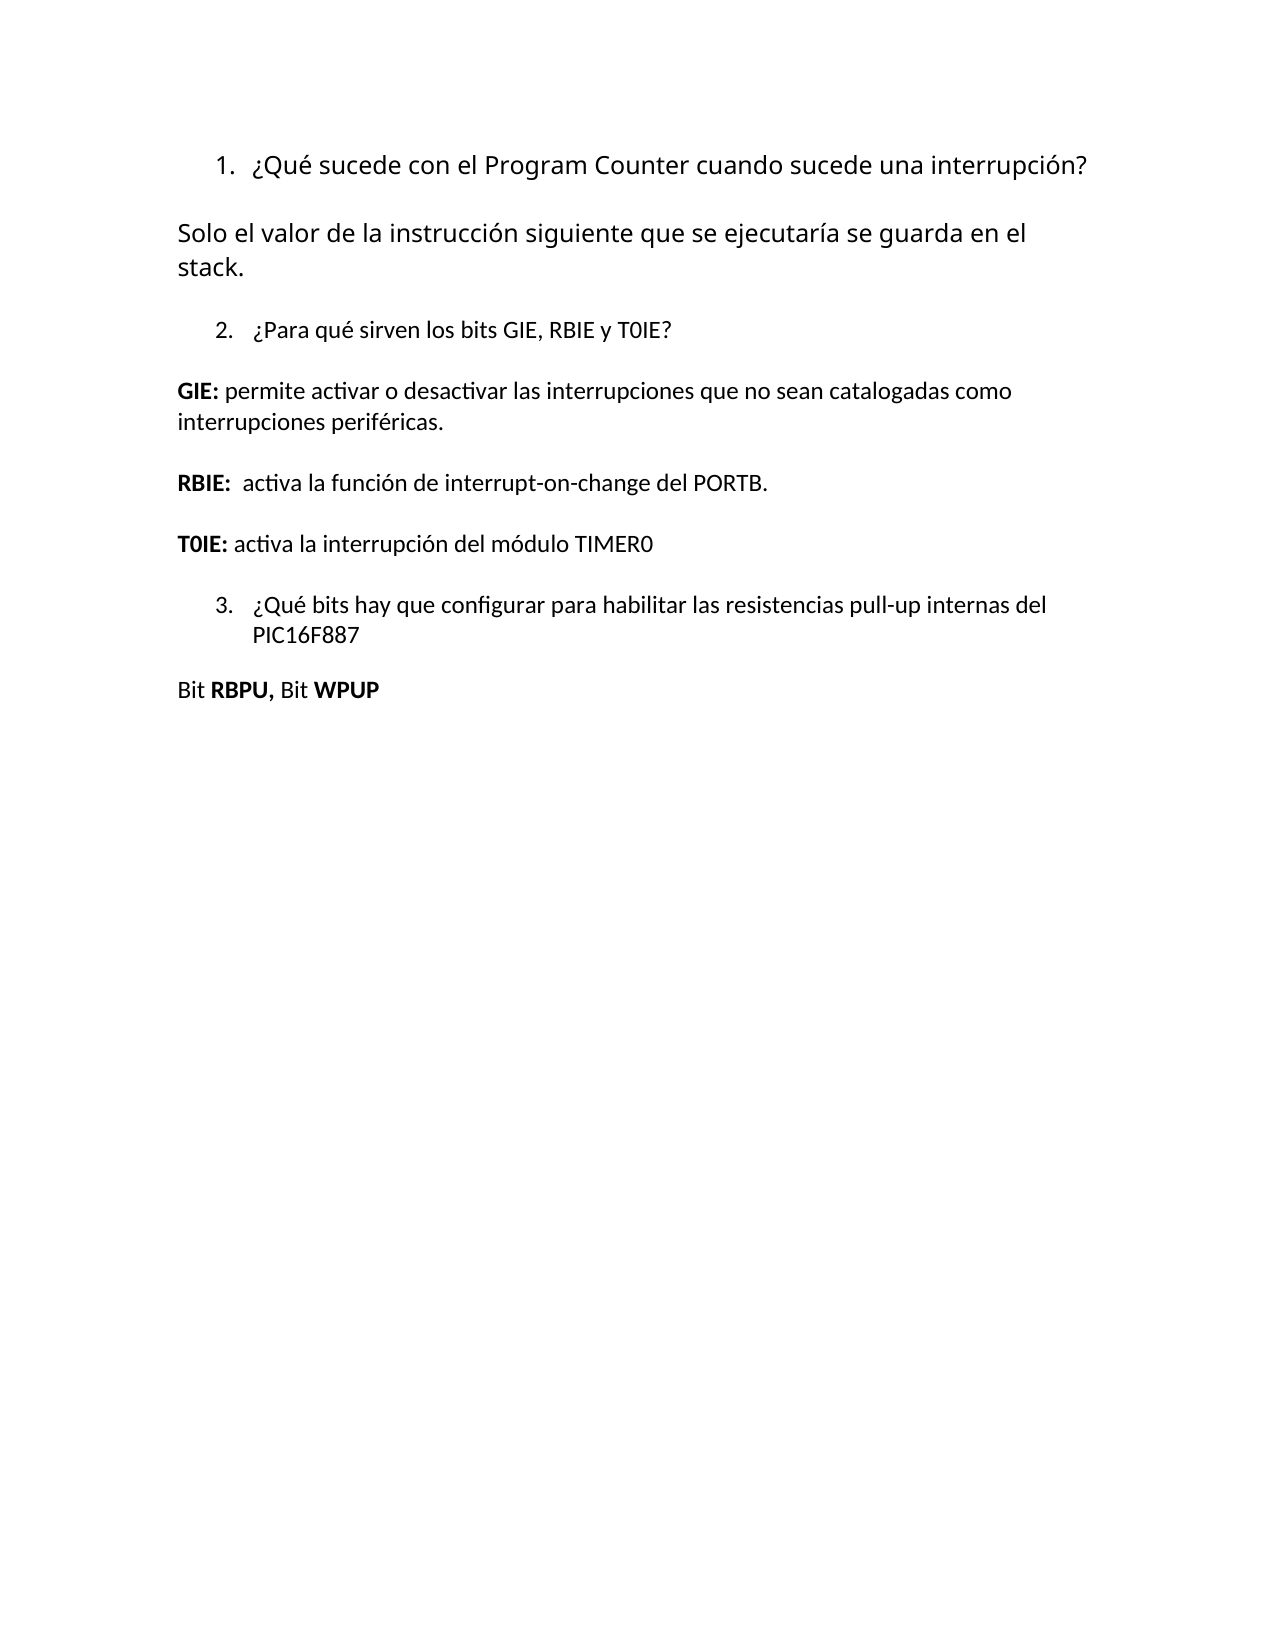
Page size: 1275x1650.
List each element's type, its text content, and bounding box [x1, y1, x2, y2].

text Bit RBPU, Bit WPUP [177, 674, 1098, 704]
list ¿Qué sucede con el Program Counter cuando sucede una interrupción? [215, 148, 1098, 182]
text GIE: permite activar o desactivar las interrupciones que no sean catalogadas como interrupciones periféricas. [177, 375, 1098, 436]
text RBIE: activa la función de interrupt-on-change del PORTB. [177, 467, 1098, 497]
text T0IE: activa la interrupción del módulo TIMER0 [177, 528, 1098, 558]
list ¿Qué bits hay que configurar para habilitar las resistencias pull-up internas del PIC16F887 [215, 589, 1098, 650]
list ¿Para qué sirven los bits GIE, RBIE y T0IE? [215, 314, 1098, 345]
text Solo el valor de la instrucción siguiente que se ejecutaría se guarda en el stack. [177, 216, 1098, 284]
